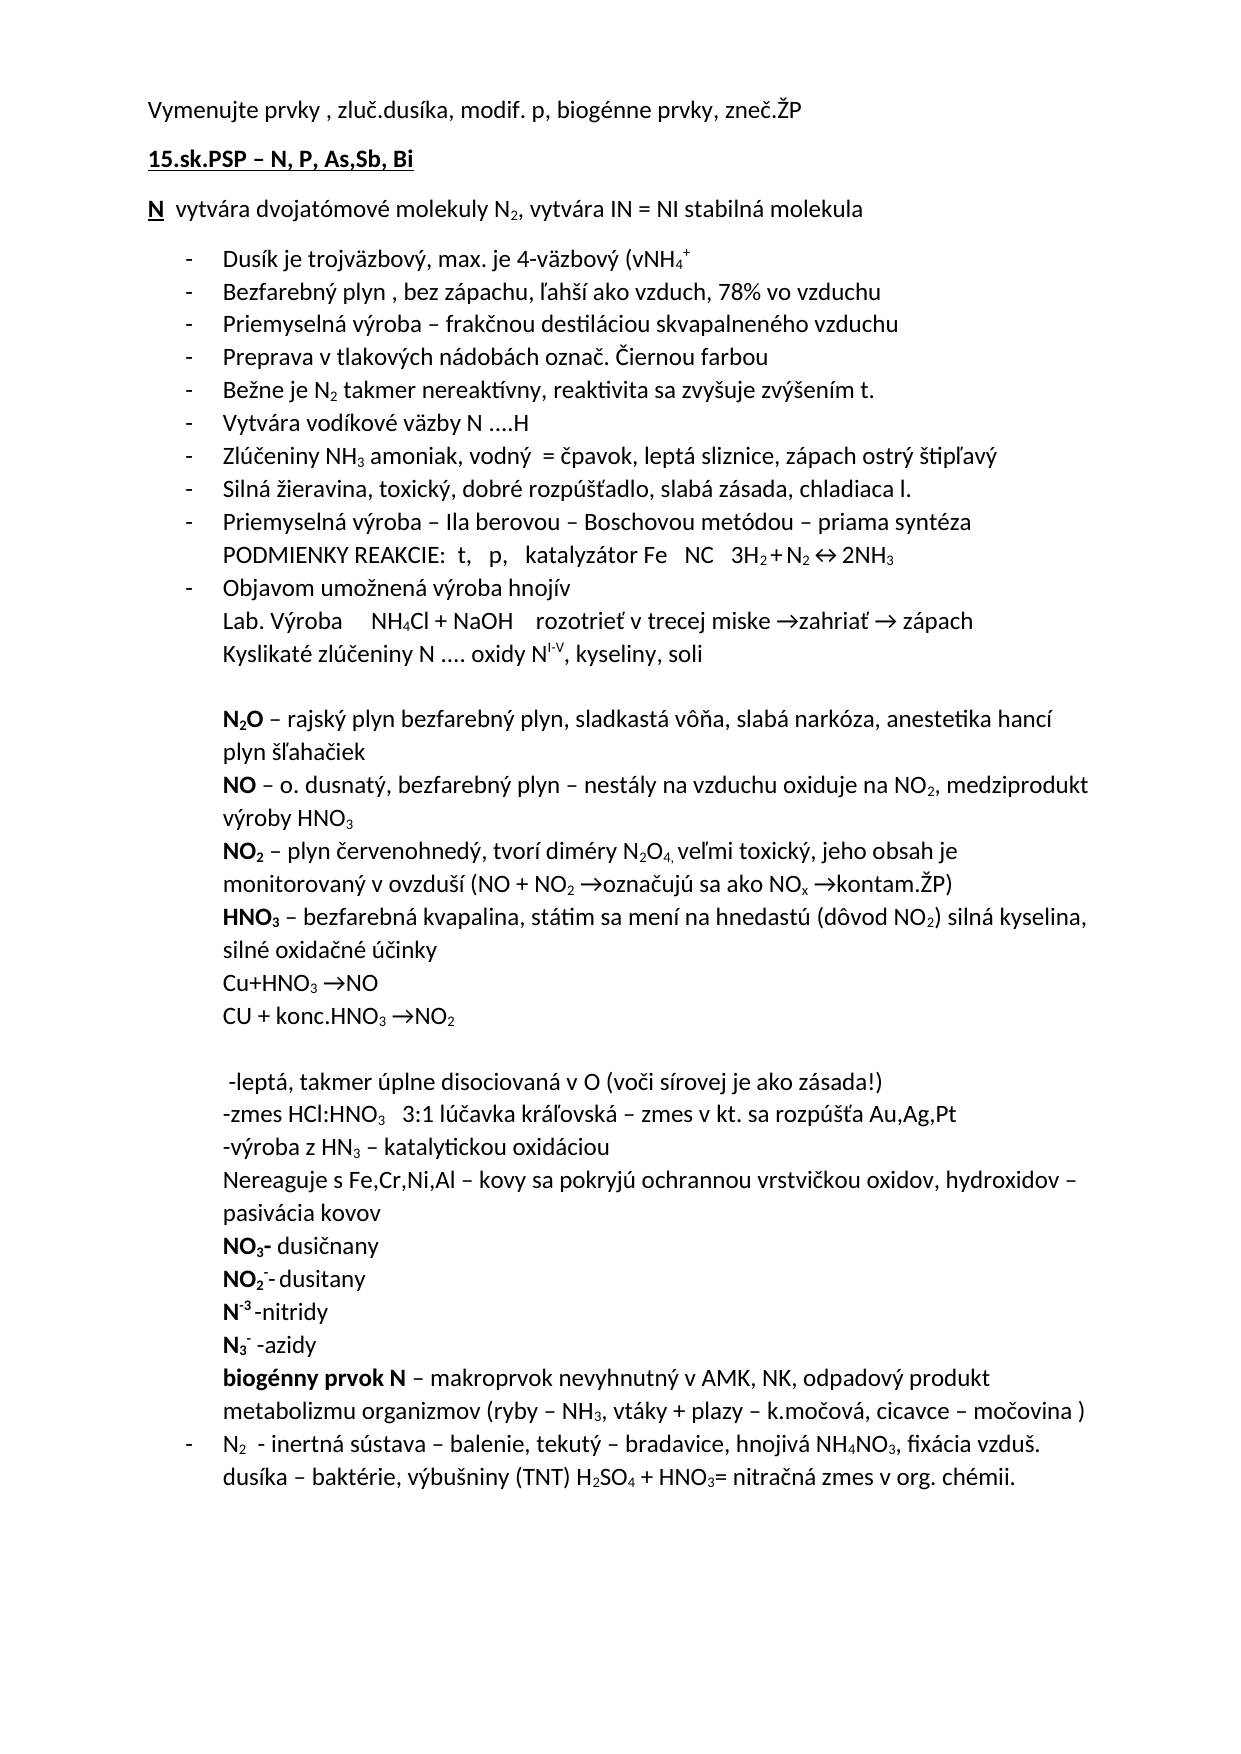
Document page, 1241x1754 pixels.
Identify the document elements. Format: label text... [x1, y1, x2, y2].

list N-3 -nitridy [223, 1296, 1093, 1327]
list N2O – rajský plyn bezfarebný plyn, sladkastá vôňa, slabá narkóza, anestetika hancí plyn šľahačiek [223, 703, 1093, 767]
list Preprava v tlakových nádobách označ. Čiernou farbou [185, 341, 1093, 372]
text N vytvára dvojatómové molekuly N2, vytvára IN = NI stabilná molekula [148, 193, 1093, 224]
list Cu+HNO3 →NO [223, 967, 1093, 997]
list Kyslikaté zlúčeniny N .... oxidy NI-V, kyseliny, soli [223, 638, 1093, 668]
list Nereaguje s Fe,Cr,Ni,Al – kovy sa pokryjú ochrannou vrstvičkou oxidov, hydroxidov – pasivácia kovov [223, 1164, 1093, 1228]
list N3- -azidy [223, 1329, 1093, 1359]
list Bežne je N2 takmer nereaktívny, reaktivita sa zvyšuje zvýšením t. [185, 374, 1093, 405]
list NO – o. dusnatý, bezfarebný plyn – nestály na vzduchu oxiduje na NO2, medziprodukt výroby HNO3 [223, 769, 1093, 833]
list CU + konc.HNO3 →NO2 [223, 1000, 1093, 1030]
list HNO3 – bezfarebná kvapalina, státim sa mení na hnedastú (dôvod NO2) silná kyselina, silné oxidačné účinky [223, 901, 1093, 964]
list Silná žieravina, toxický, dobré rozpúšťadlo, slabá zásada, chladiaca l. [185, 473, 1093, 504]
list biogénny prvok N – makroprvok nevyhnutný v AMK, NK, odpadový produkt metabolizmu organizmov (ryby – NH3, vtáky + plazy – k.močová, cicavce – močovina ) [223, 1362, 1093, 1425]
list Zlúčeniny NH3 amoniak, vodný = čpavok, leptá sliznice, zápach ostrý štipľavý [185, 440, 1093, 471]
list -leptá, takmer úplne disociovaná v O (voči sírovej je ako zásada!) [223, 1066, 1093, 1096]
list PODMIENKY REAKCIE: t, p, katalyzátor Fe NC 3H2 + N2↔2NH3 [223, 539, 1093, 569]
list Priemyselná výroba – frakčnou destiláciou skvapalneného vzduchu [185, 308, 1093, 339]
text Vymenujte prvky , zluč.dusíka, modif. p, biogénne prvky, zneč.ŽP [148, 94, 1093, 124]
list NO2-- dusitany [223, 1263, 1093, 1294]
list NO2 – plyn červenohnedý, tvorí diméry N2O4, veľmi toxický, jeho obsah je monitorovaný v ovzduší (NO + NO2 →označujú sa ako NOx →kontam.ŽP) [223, 835, 1093, 899]
list Bezfarebný plyn , bez zápachu, ľahší ako vzduch, 78% vo vzduchu [185, 276, 1093, 306]
list Dusík je trojväzbový, max. je 4-väzbový (vNH4+ [185, 243, 1093, 273]
list NO3- dusičnany [223, 1230, 1093, 1261]
list Objavom umožnená výroba hnojív [185, 572, 1093, 602]
list -zmes HCl:HNO3 3:1 lúčavka kráľovská – zmes v kt. sa rozpúšťa Au,Ag,Pt [223, 1098, 1093, 1129]
list -výroba z HN3 – katalytickou oxidáciou [223, 1131, 1093, 1162]
text 15.sk.PSP – N, P, As,Sb, Bi [148, 143, 1093, 174]
list N2 - inertná sústava – balenie, tekutý – bradavice, hnojivá NH4NO3, fixácia vzduš. dusíka – baktérie, výbušniny (TNT) H2SO4 + HNO3= nitračná zmes v org. chémii. [185, 1428, 1093, 1491]
list Vytvára vodíkové väzby N ....H [185, 407, 1093, 438]
list Priemyselná výroba – Ila berovou – Boschovou metódou – priama syntéza [185, 506, 1093, 537]
list Lab. Výroba NH4Cl + NaOH rozotrieť v trecej miske →zahriať → zápach [223, 605, 1093, 635]
